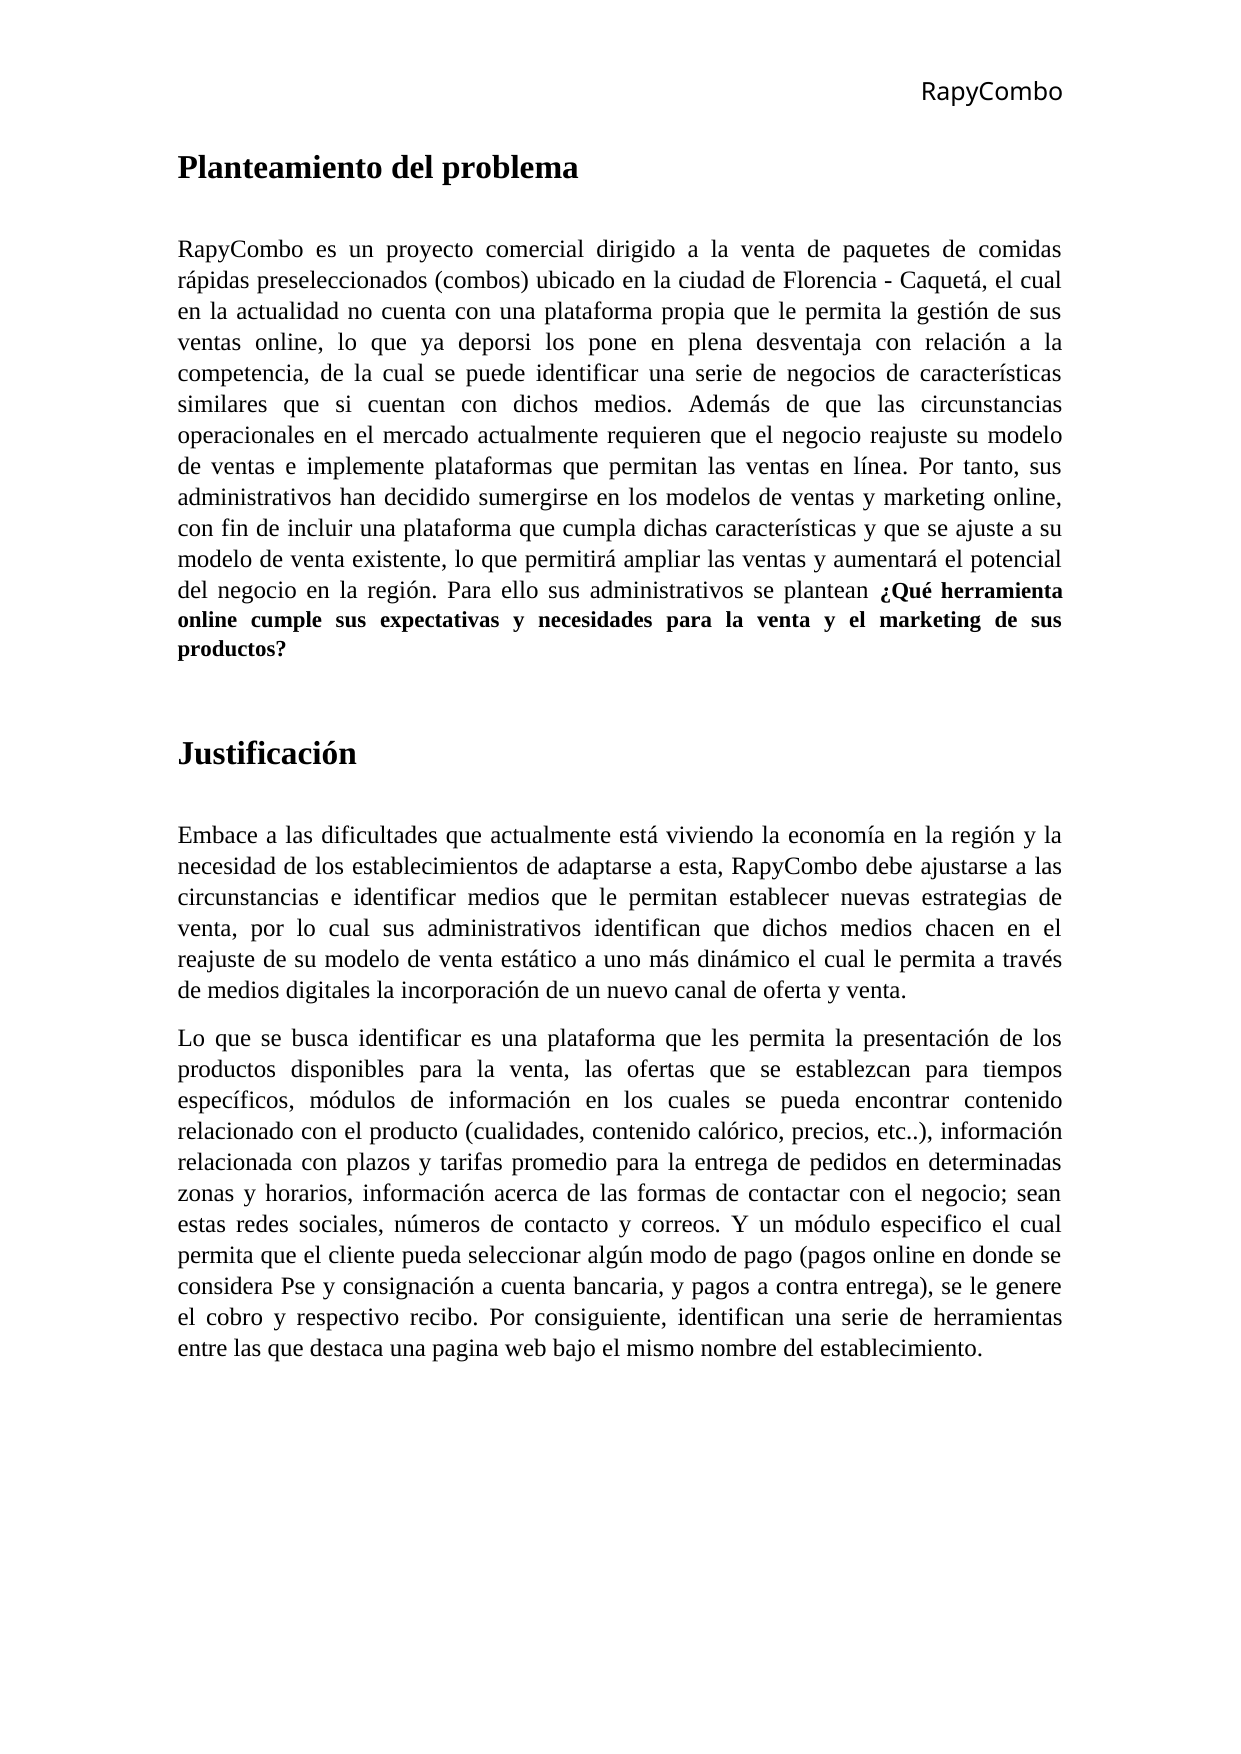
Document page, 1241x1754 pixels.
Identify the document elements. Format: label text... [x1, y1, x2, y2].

text Lo que se busca identificar es una plataforma que les permita la presentación de los productos disponibles para la venta, las ofertas que se establezcan para tiempos específicos, módulos de información en los cuales se pueda encontrar contenido relacionado con el producto (cualidades, contenido calórico, precios, etc..), información relacionada con plazos y tarifas promedio para la entrega de pedidos en determinadas zonas y horarios, información acerca de las formas de contactar con el negocio; sean estas redes sociales, números de contacto y correos. Y un módulo especifico el cual permita que el cliente pueda seleccionar algún modo de pago (pagos online en donde se considera Pse y consignación a cuenta bancaria, y pagos a contra entrega), se le genere el cobro y respectivo recibo. Por consiguiente, identifican una serie de herramientas entre las que destaca una pagina web bajo el mismo nombre del establecimiento. [177, 1023, 1063, 1362]
text Embace a las dificultades que actualmente está viviendo la economía en la región y la necesidad de los establecimientos de adaptarse a esta, RapyCombo debe ajustarse a las circunstancias e identificar medios que le permitan establecer nuevas estrategias de venta, por lo cual sus administrativos identifican que dichos medios chacen en el reajuste de su modelo de venta estático a uno más dinámico el cual le permita a través de medios digitales la incorporación de un nuevo canal de oferta y venta. [177, 820, 1063, 1004]
subtitle Planteamiento del problema [177, 148, 1063, 186]
subtitle Justificación [177, 733, 1063, 772]
text RapyCombo es un proyecto comercial dirigido a la venta de paquetes de comidas rápidas preseleccionados (combos) ubicado en la ciudad de Florencia - Caquetá, el cual en la actualidad no cuenta con una plataforma propia que le permita la gestión de sus ventas online, lo que ya deporsi los pone en plena desventaja con relación a la competencia, de la cual se puede identificar una serie de negocios de características similares que si cuentan con dichos medios. Además de que las circunstancias operacionales en el mercado actualmente requieren que el negocio reajuste su modelo de ventas e implemente plataformas que permitan las ventas en línea. Por tanto, sus administrativos han decidido sumergirse en los modelos de ventas y marketing online, con fin de incluir una plataforma que cumpla dichas características y que se ajuste a su modelo de venta existente, lo que permitirá ampliar las ventas y aumentará el potencial del negocio en la región. Para ello sus administrativos se plantean ¿Qué herramienta online cumple sus expectativas y necesidades para la venta y el marketing de sus productos? [177, 234, 1063, 661]
